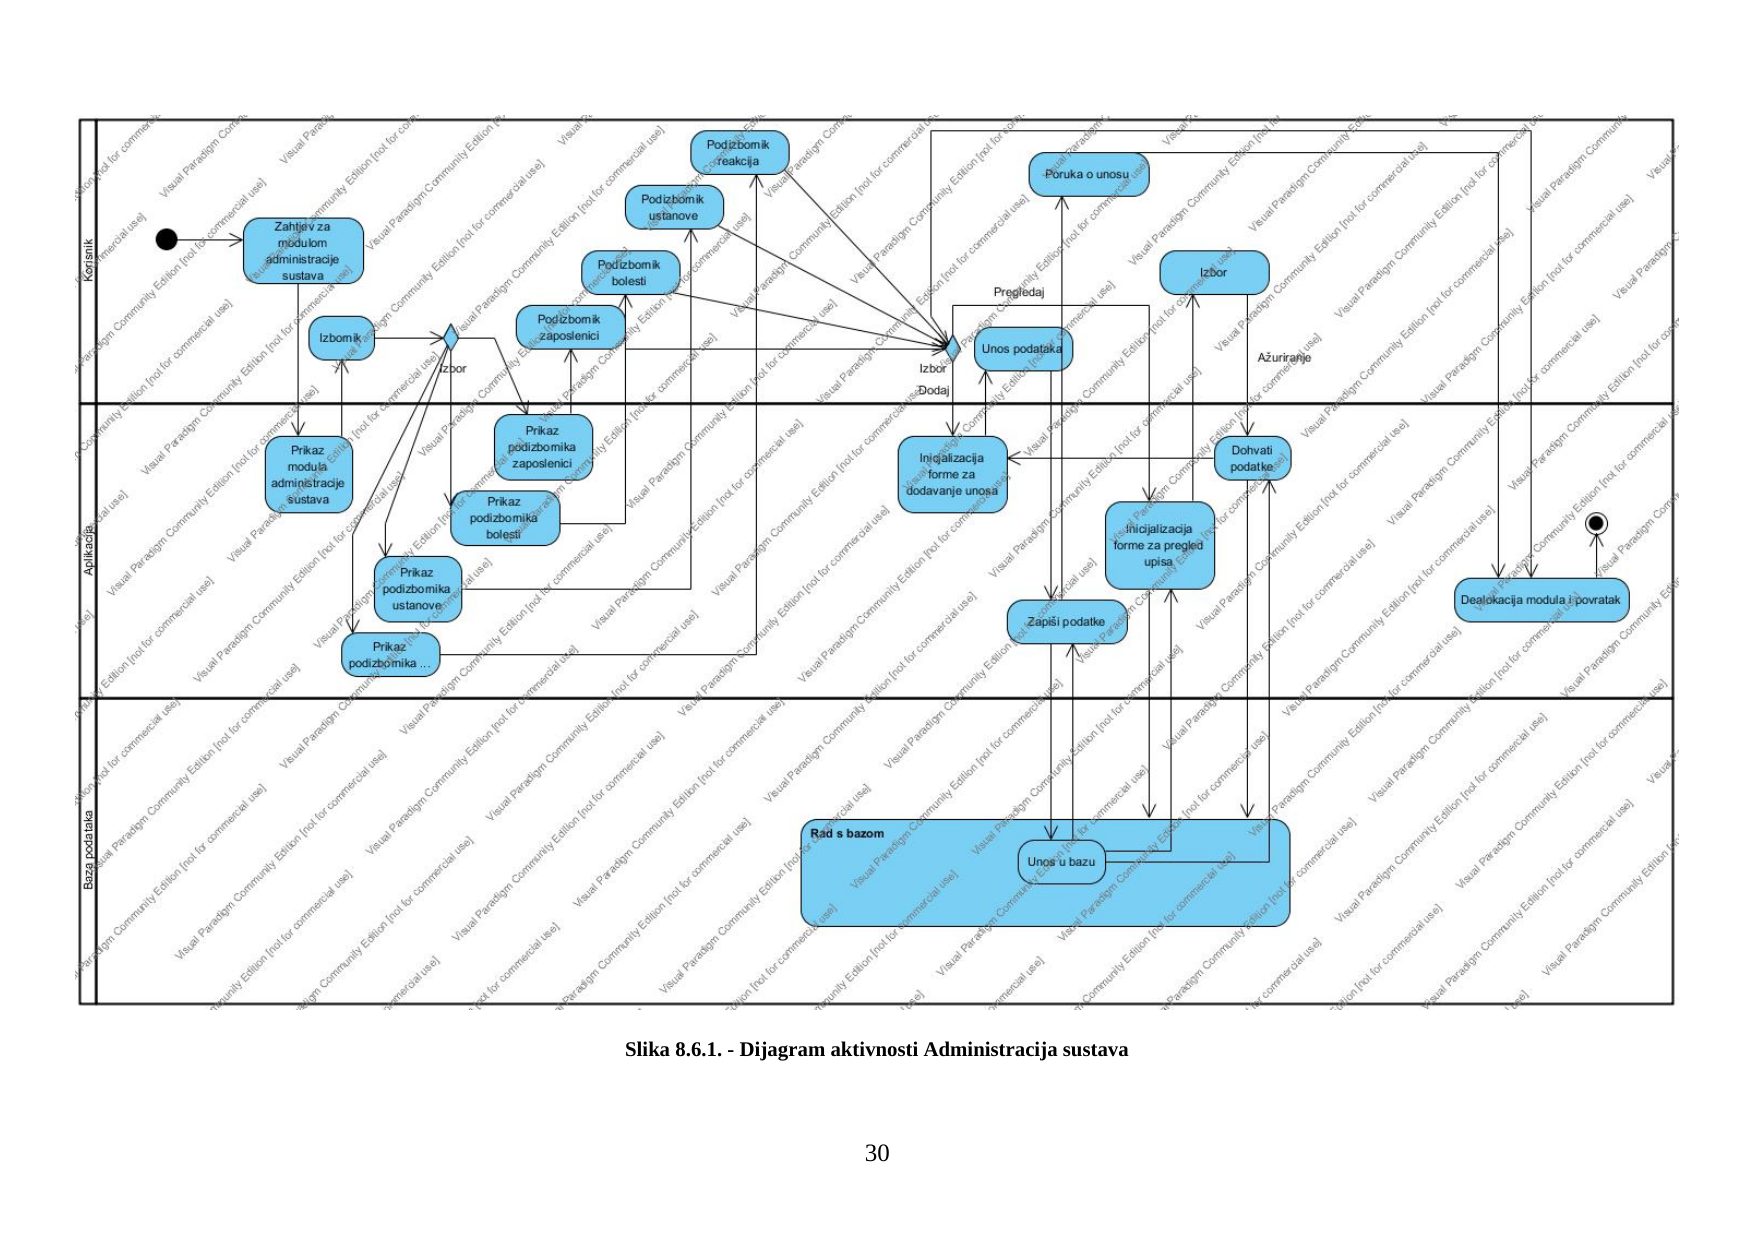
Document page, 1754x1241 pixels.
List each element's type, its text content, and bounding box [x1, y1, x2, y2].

text Slika 8.6.1. - Dijagram aktivnosti Administracija sustava [75, 1037, 1679, 1061]
picture [75, 115, 1679, 1010]
